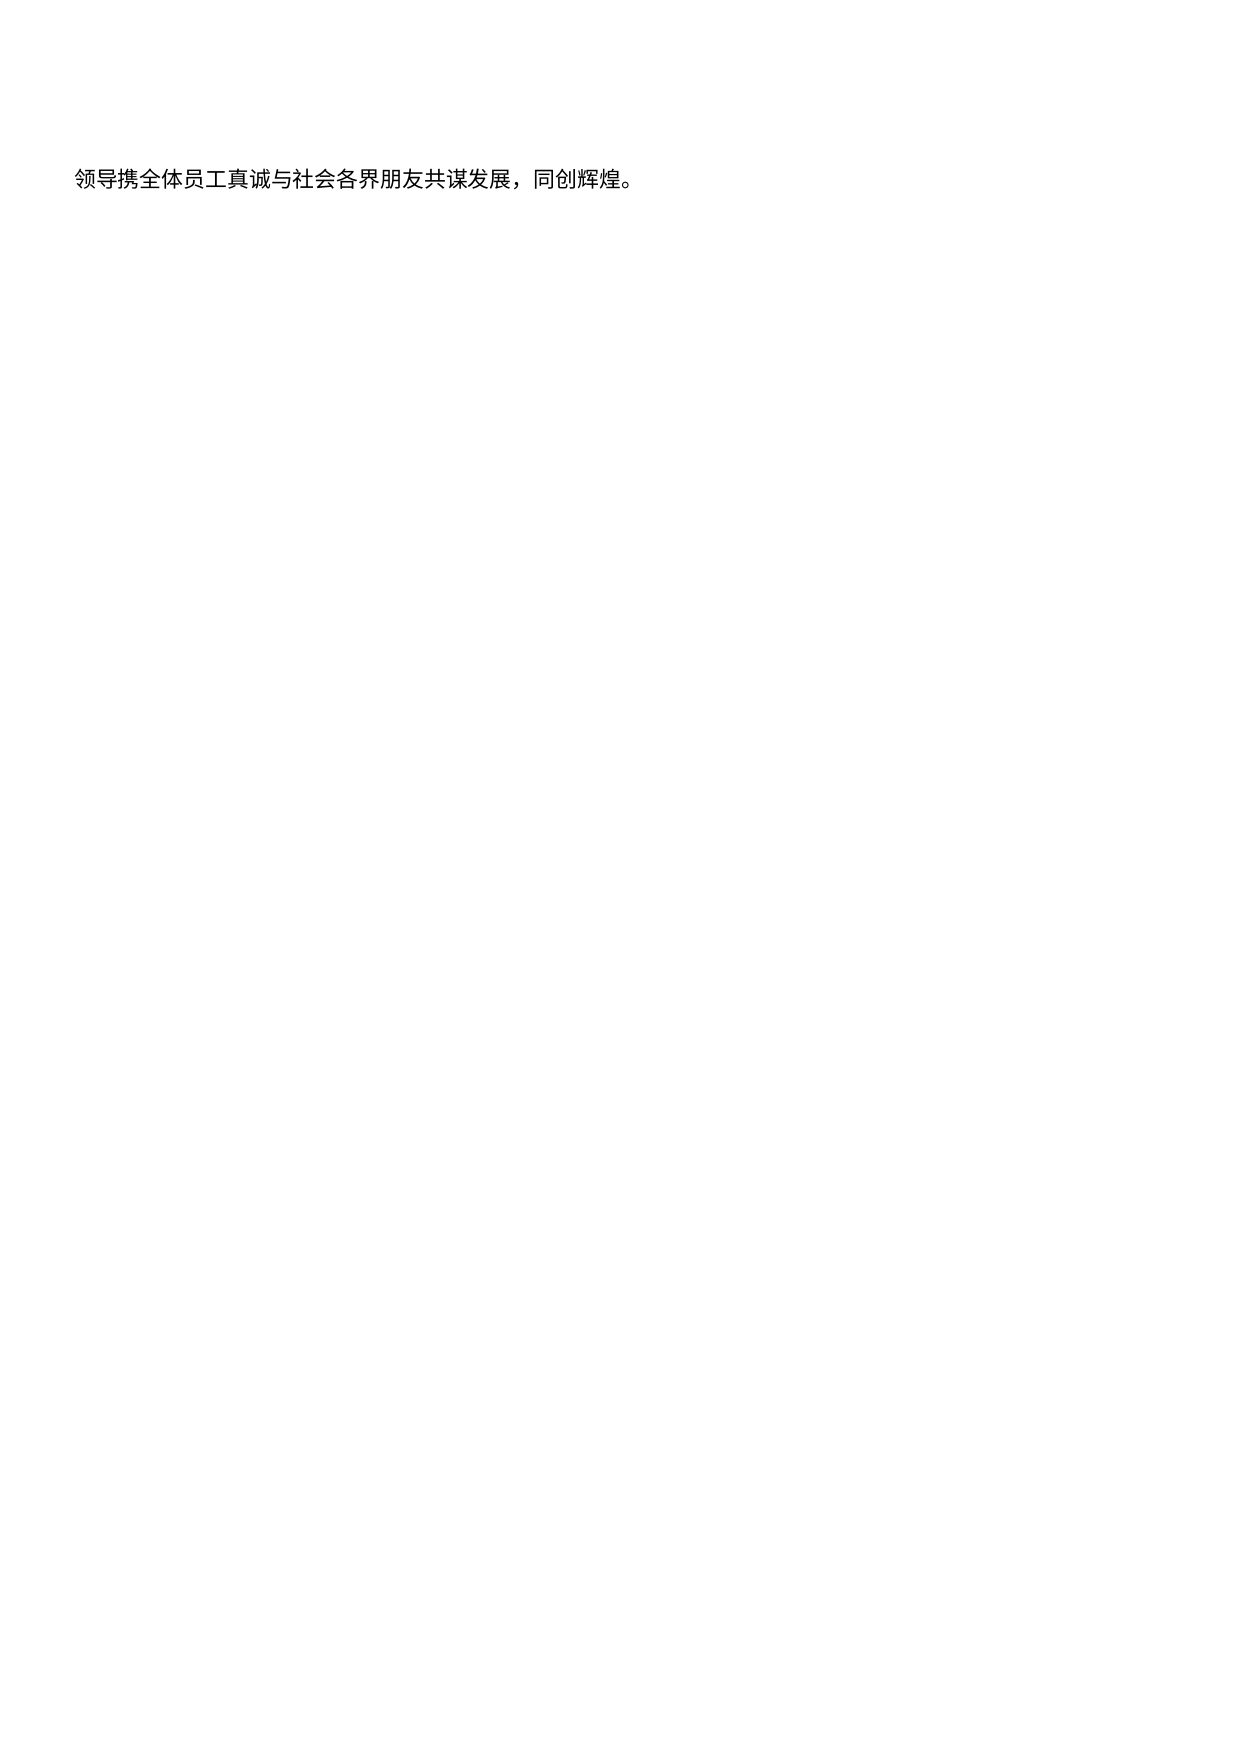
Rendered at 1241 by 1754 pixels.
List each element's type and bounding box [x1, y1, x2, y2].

text [74, 162, 1137, 194]
